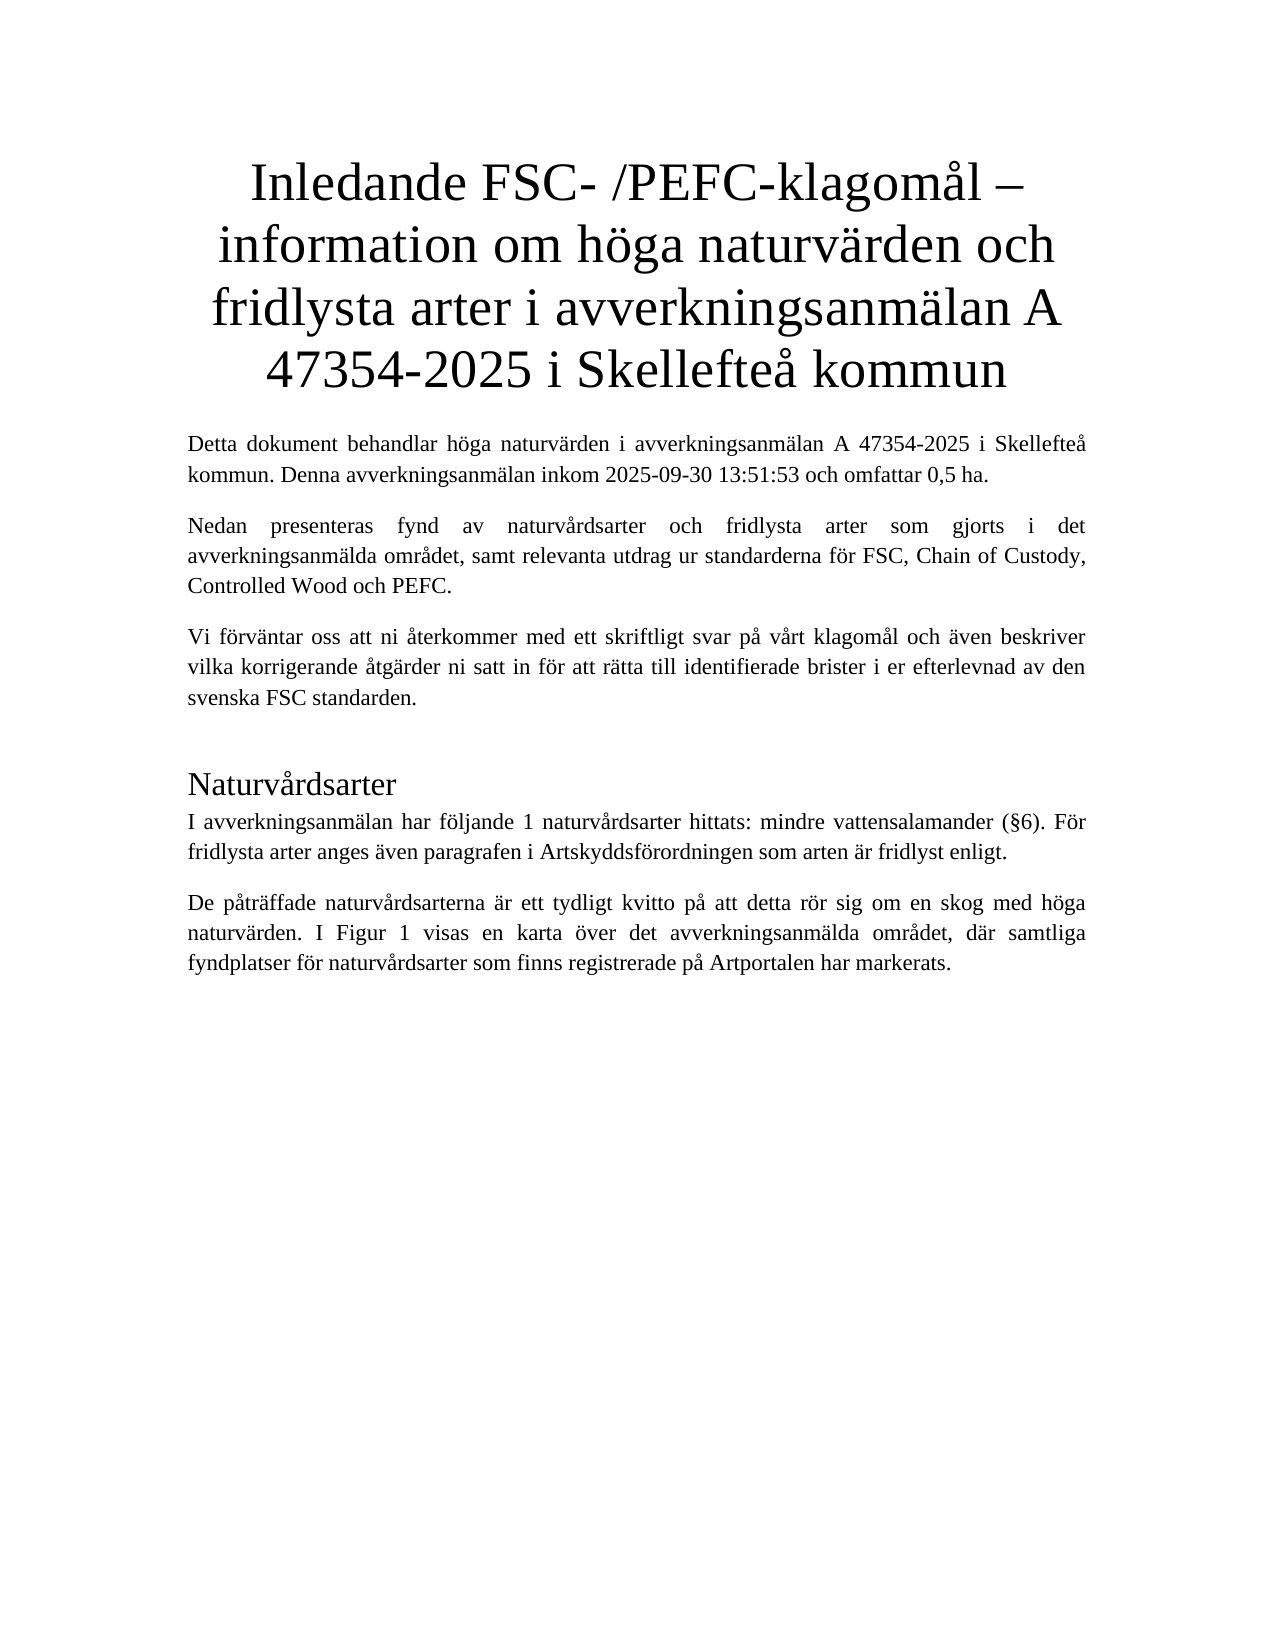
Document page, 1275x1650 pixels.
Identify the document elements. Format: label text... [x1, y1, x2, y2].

text Nedan presenteras fynd av naturvårdsarter och fridlysta arter som gjorts i det avverkningsanmälda området, samt relevanta utdrag ur standarderna för FSC, Chain of Custody, Controlled Wood och PEFC. [187, 512, 1087, 598]
text I avverkningsanmälan har följande 1 naturvårdsarter hittats: mindre vattensalamander (§6). För fridlysta arter anges även paragrafen i Artskyddsförordningen som arten är fridlyst enligt. [187, 808, 1087, 864]
subtitle Naturvårdsarter [187, 764, 1087, 802]
text De påträffade naturvårdsarterna är ett tydligt kvitto på att detta rör sig om en skog med höga naturvärden. I Figur 1 visas en karta över det avverkningsanmälda området, där samtliga fyndplatser för naturvårdsarter som finns registrerade på Artportalen har markerats. [187, 889, 1087, 976]
title Inledande FSC- /PEFC-klagomål – information om höga naturvärden och fridlysta arter i avverkningsanmälan A 47354-2025 i Skellefteå kommun [187, 150, 1087, 399]
text Detta dokument behandlar höga naturvärden i avverkningsanmälan A 47354-2025 i Skellefteå kommun. Denna avverkningsanmälan inkom 2025-09-30 13:51:53 och omfattar 0,5 ha. [187, 430, 1087, 487]
text Vi förväntar oss att ni återkommer med ett skriftligt svar på vårt klagomål och även beskriver vilka korrigerande åtgärder ni satt in för att rätta till identifierade brister i er efterlevnad av den svenska FSC standarden. [187, 623, 1087, 710]
